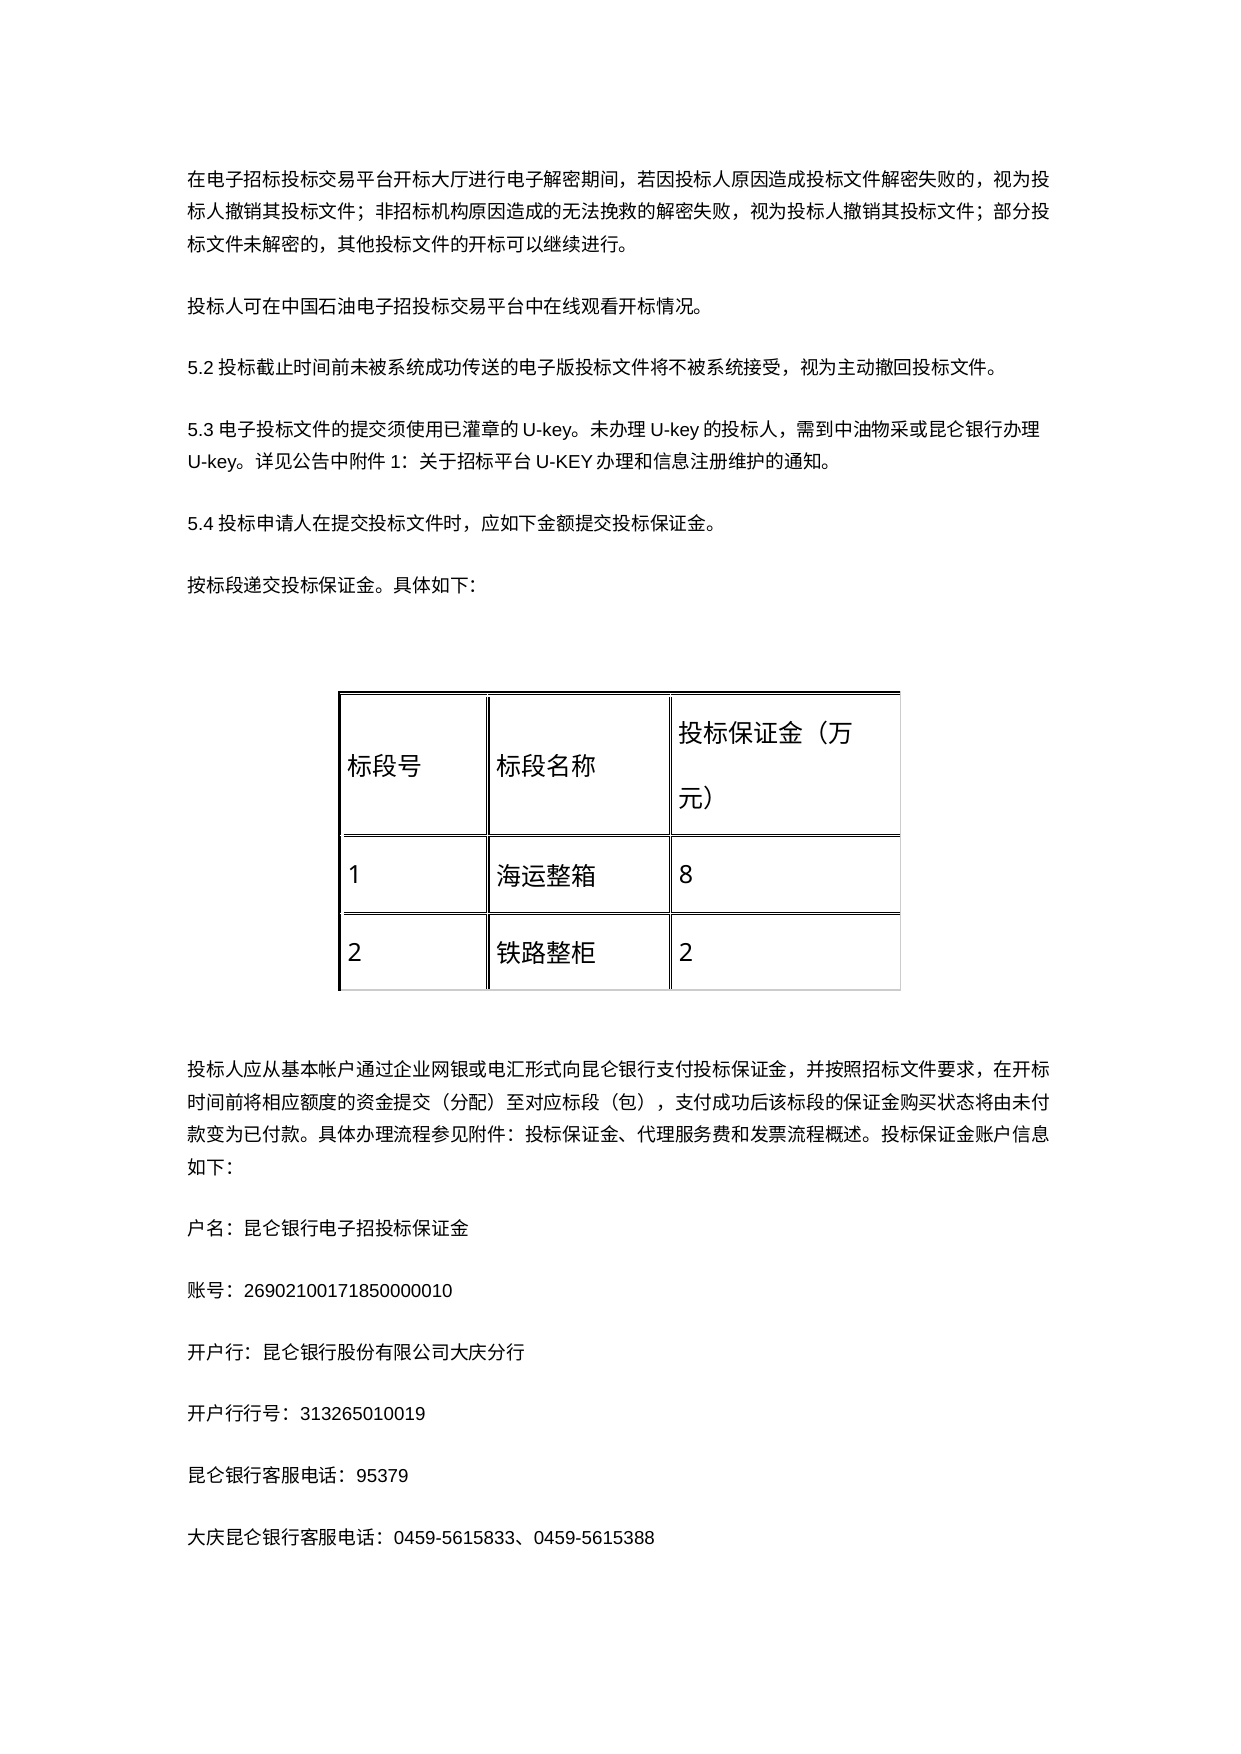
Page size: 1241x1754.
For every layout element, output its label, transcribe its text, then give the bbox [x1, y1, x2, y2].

text 在电子招标投标交易平台开标大厅进行电子解密期间，若因投标人原因造成投标文件解密失败的，视为投标人撤销其投标文件；非招标机构原因造成的无法挽救的解密失败，视为投标人撤销其投标文件；部分投标文件未解密的，其他投标文件的开标可以继续进行。 [187, 162, 1053, 259]
table_header 投标保证金（万元） [671, 695, 900, 834]
table_cell 2 [341, 911, 486, 989]
table_cell 8 [672, 837, 900, 911]
text 5.2 投标截止时间前未被系统成功传送的电子版投标文件将不被系统接受，视为主动撤回投标文件。 [187, 350, 1053, 383]
text 开户行行号：313265010019 [187, 1396, 1053, 1429]
text 投标人可在中国石油电子招投标交易平台中在线观看开标情况。 [187, 289, 1053, 321]
table_cell 1 [340, 834, 488, 911]
table_cell 2 [672, 915, 900, 989]
text 5.4 投标申请人在提交投标文件时，应如下金额提交投标保证金。 [187, 506, 1053, 539]
text 5.3 电子投标文件的提交须使用已灌章的U-key。未办理U-key的投标人，需到中油物采或昆仑银行办理U-key。详见公告中附件1：关于招标平台U-KEY办理和信息注册维护的通知。 [187, 412, 1053, 477]
text 开户行：昆仑银行股份有限公司大庆分行 [187, 1335, 1053, 1367]
text 昆仑银行客服电话：95379 [187, 1458, 1053, 1491]
table_header 标段号 [341, 693, 488, 834]
table_cell 海运整箱 [490, 837, 669, 911]
text 大庆昆仑银行客服电话：0459-5615833、0459-5615388 [187, 1520, 1053, 1552]
text 投标人应从基本帐户通过企业网银或电汇形式向昆仑银行支付投标保证金，并按照招标文件要求，在开标时间前将相应额度的资金提交（分配）至对应标段（包），支付成功后该标段的保证金购买状态将由未付款变为已付款。具体办理流程参见附件：投标保证金、代理服务费和发票流程概述。投标保证金账户信息如下： [187, 1052, 1053, 1182]
table_cell 铁路整柜 [490, 915, 669, 989]
text 按标段递交投标保证金。具体如下： [187, 568, 1053, 600]
text 户名：昆仑银行电子招投标保证金 [187, 1211, 1053, 1244]
table_header 标段名称 [488, 695, 671, 834]
text 账号：26902100171850000010 [187, 1273, 1053, 1306]
